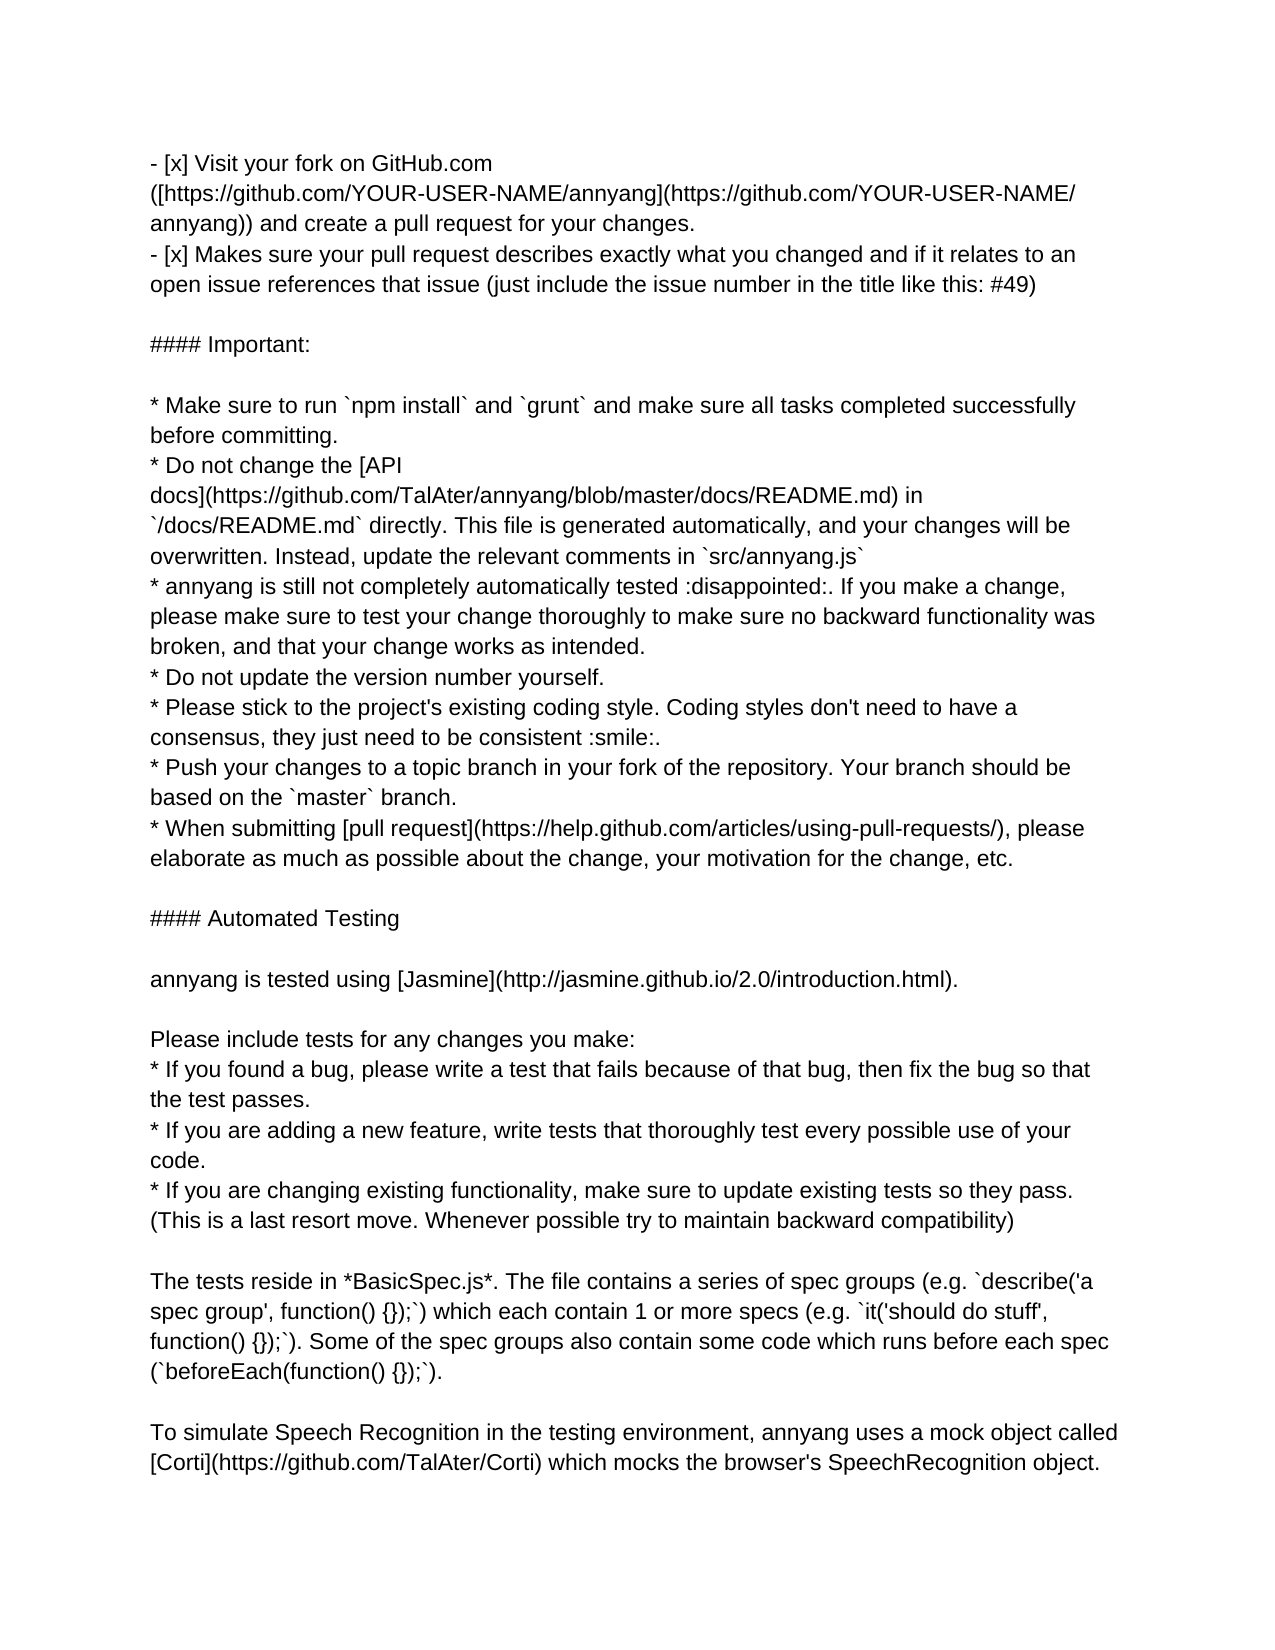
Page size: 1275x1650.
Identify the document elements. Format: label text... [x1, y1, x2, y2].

text * If you are changing existing functionality, make sure to update existing tests so they pass. (This is a last resort move. Whenever possible try to maintain backward compatibility) [150, 1177, 1125, 1234]
text #### Automated Testing [150, 905, 1125, 932]
text - [x] Makes sure your pull request describes exactly what you changed and if it relates to an open issue references that issue (just include the issue number in the title like this: #49) [150, 241, 1125, 297]
text annyang is tested using [Jasmine](http://jasmine.github.io/2.0/introduction.html). [150, 966, 1125, 992]
text * Please stick to the project's existing coding style. Coding styles don't need to have a consensus, they just need to be consistent :smile:. [150, 694, 1125, 750]
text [150, 1419, 1125, 1475]
text The tests reside in *BasicSpec.js*. The file contains a series of spec groups (e.g. `describe('a spec group', function() {});`) which each contain 1 or more specs (e.g. `it('should do stuff', function() {});`). Some of the spec groups also contain some code which runs before each spec (`beforeEach(function() {});`). [150, 1268, 1125, 1385]
text * Push your changes to a topic branch in your fork of the repository. Your branch should be based on the `master` branch. [150, 754, 1125, 811]
text * Make sure to run `npm install` and `grunt` and make sure all tasks completed successfully before committing. [150, 392, 1125, 448]
text * Do not change the [API docs](https://github.com/TalAter/annyang/blob/master/docs/README.md) in `/docs/README.md` directly. This file is generated automatically, and your changes will be overwritten. Instead, update the relevant comments in `src/annyang.js` [150, 452, 1125, 569]
text * Do not update the version number yourself. [150, 663, 1125, 690]
text Please include tests for any changes you make: [150, 1026, 1125, 1052]
text * annyang is still not completely automatically tested :disappointed:. If you make a change, please make sure to test your change thoroughly to make sure no backward functionality was broken, and that your change works as intended. [150, 573, 1125, 660]
text #### Important: [150, 331, 1125, 358]
text * If you are adding a new feature, write tests that thoroughly test every possible use of your code. [150, 1117, 1125, 1173]
text * When submitting [pull request](https://help.github.com/articles/using-pull-requests/), please elaborate as much as possible about the change, your motivation for the change, etc. [150, 814, 1125, 871]
text * If you found a bug, please write a test that fails because of that bug, then fix the bug so that the test passes. [150, 1056, 1125, 1113]
text - [x] Visit your fork on GitHub.com ([https://github.com/YOUR-USER-NAME/annyang](https://github.com/YOUR-USER-NAME/annyang)) and create a pull request for your changes. [150, 150, 1125, 237]
